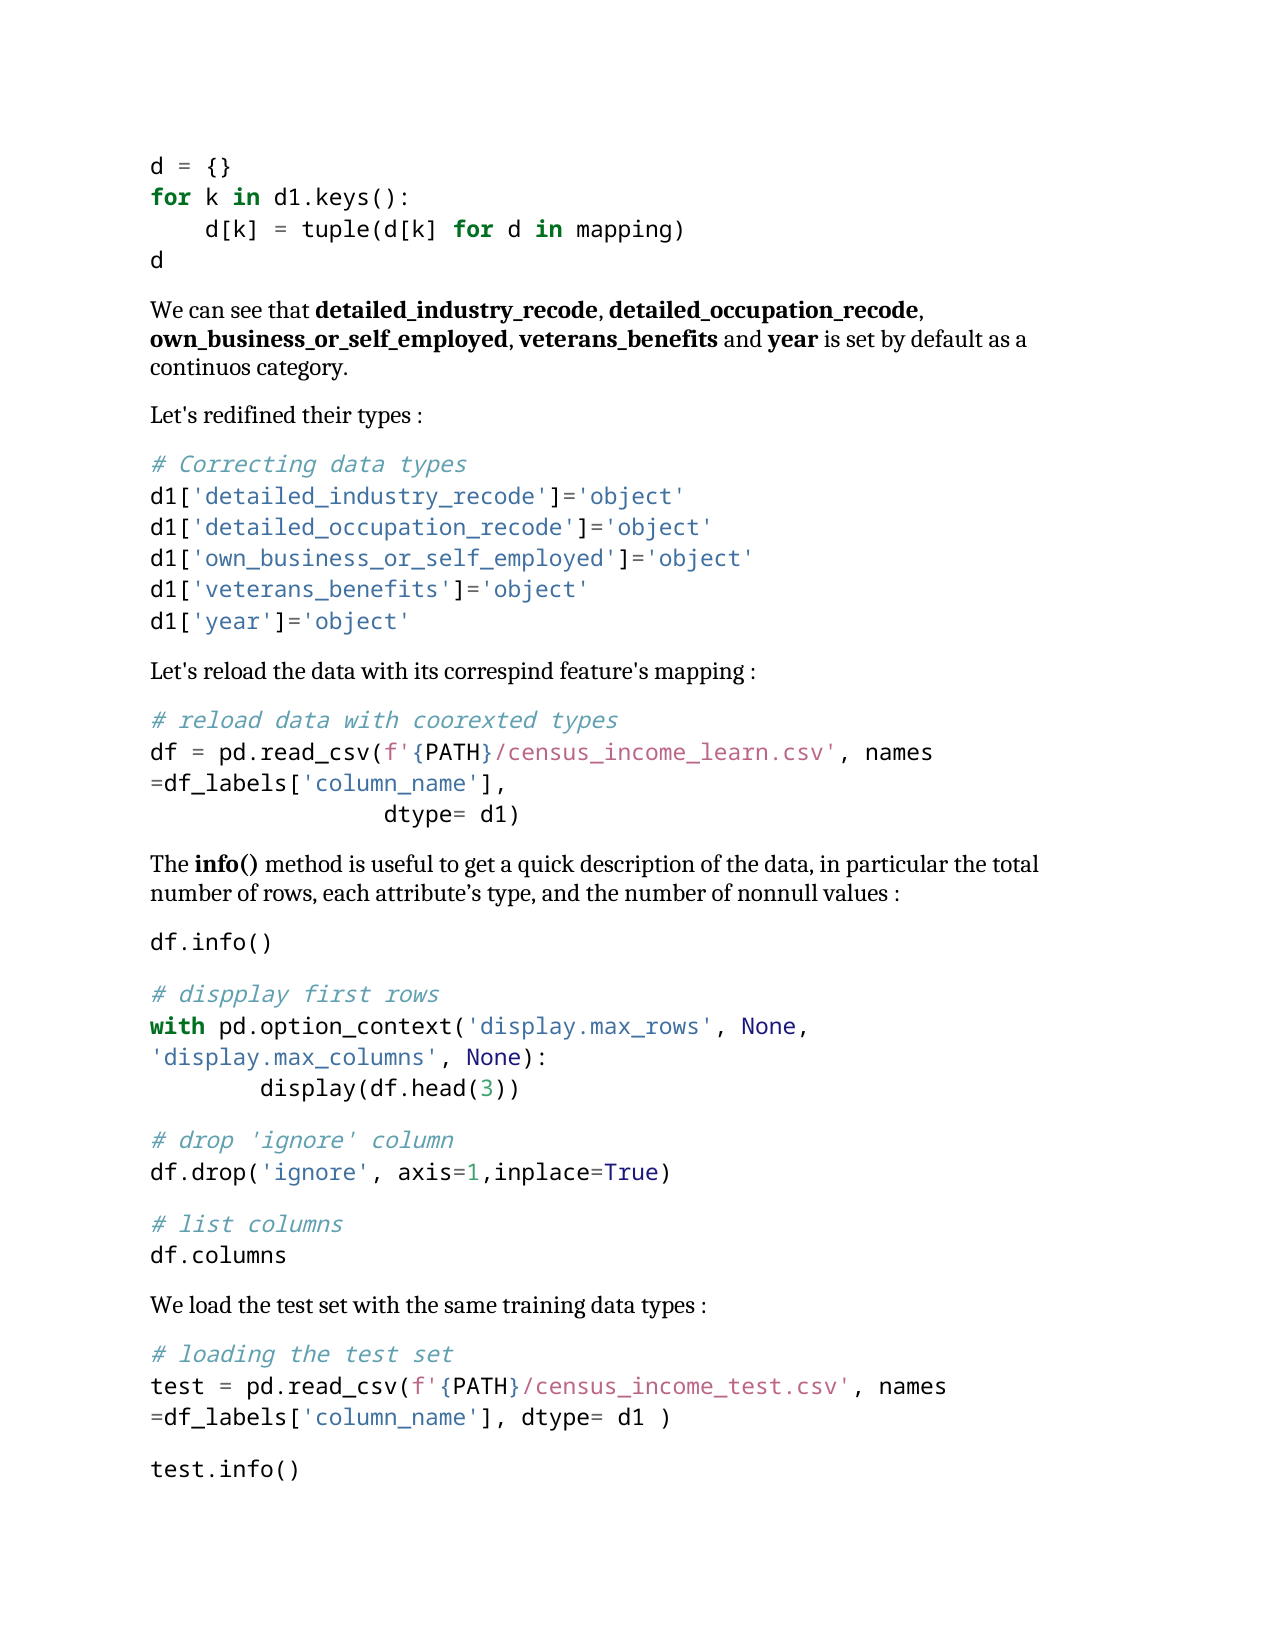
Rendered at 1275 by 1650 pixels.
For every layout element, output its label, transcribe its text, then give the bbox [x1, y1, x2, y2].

text # loading the test set test = pd.read_csv(f'{PATH}/census_income_test.csv', names =df_labels['column_name'], dtype= d1 ) [150, 1338, 1125, 1432]
text The info() method is useful to get a quick description of the data, in particular the total number of rows, each attribute’s type, and the number of nonnull values : [150, 850, 1125, 907]
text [150, 150, 1125, 275]
text We load the test set with the same training data types : [150, 1291, 1125, 1319]
text df.info() [150, 926, 1125, 957]
text We can see that detailed_industry_recode, detailed_occupation_recode, own_business_or_self_employed, veterans_benefits and year is set by default as a continuos category. [150, 296, 1125, 382]
text # reload data with coorexted types df = pd.read_csv(f'{PATH}/census_income_learn.csv', names =df_labels['column_name'], dtype= d1) [150, 704, 1125, 829]
text test.info() [150, 1453, 1125, 1484]
text Let's reload the data with its correspind feature's mapping : [150, 657, 1125, 685]
text Let's redifined their types : [150, 401, 1125, 429]
text # dispplay first rows with pd.option_context('display.max_rows', None, 'display.max_columns', None): display(df.head(3)) [150, 978, 1125, 1103]
text # list columns df.columns [150, 1207, 1125, 1270]
text # drop 'ignore' column df.drop('ignore', axis=1,inplace=True) [150, 1124, 1125, 1187]
text # Correcting data types d1['detailed_industry_recode']='object' d1['detailed_occupation_recode']='object' d1['own_business_or_self_employed']='object' d1['veterans_benefits']='object' d1['year']='object' [150, 448, 1125, 636]
